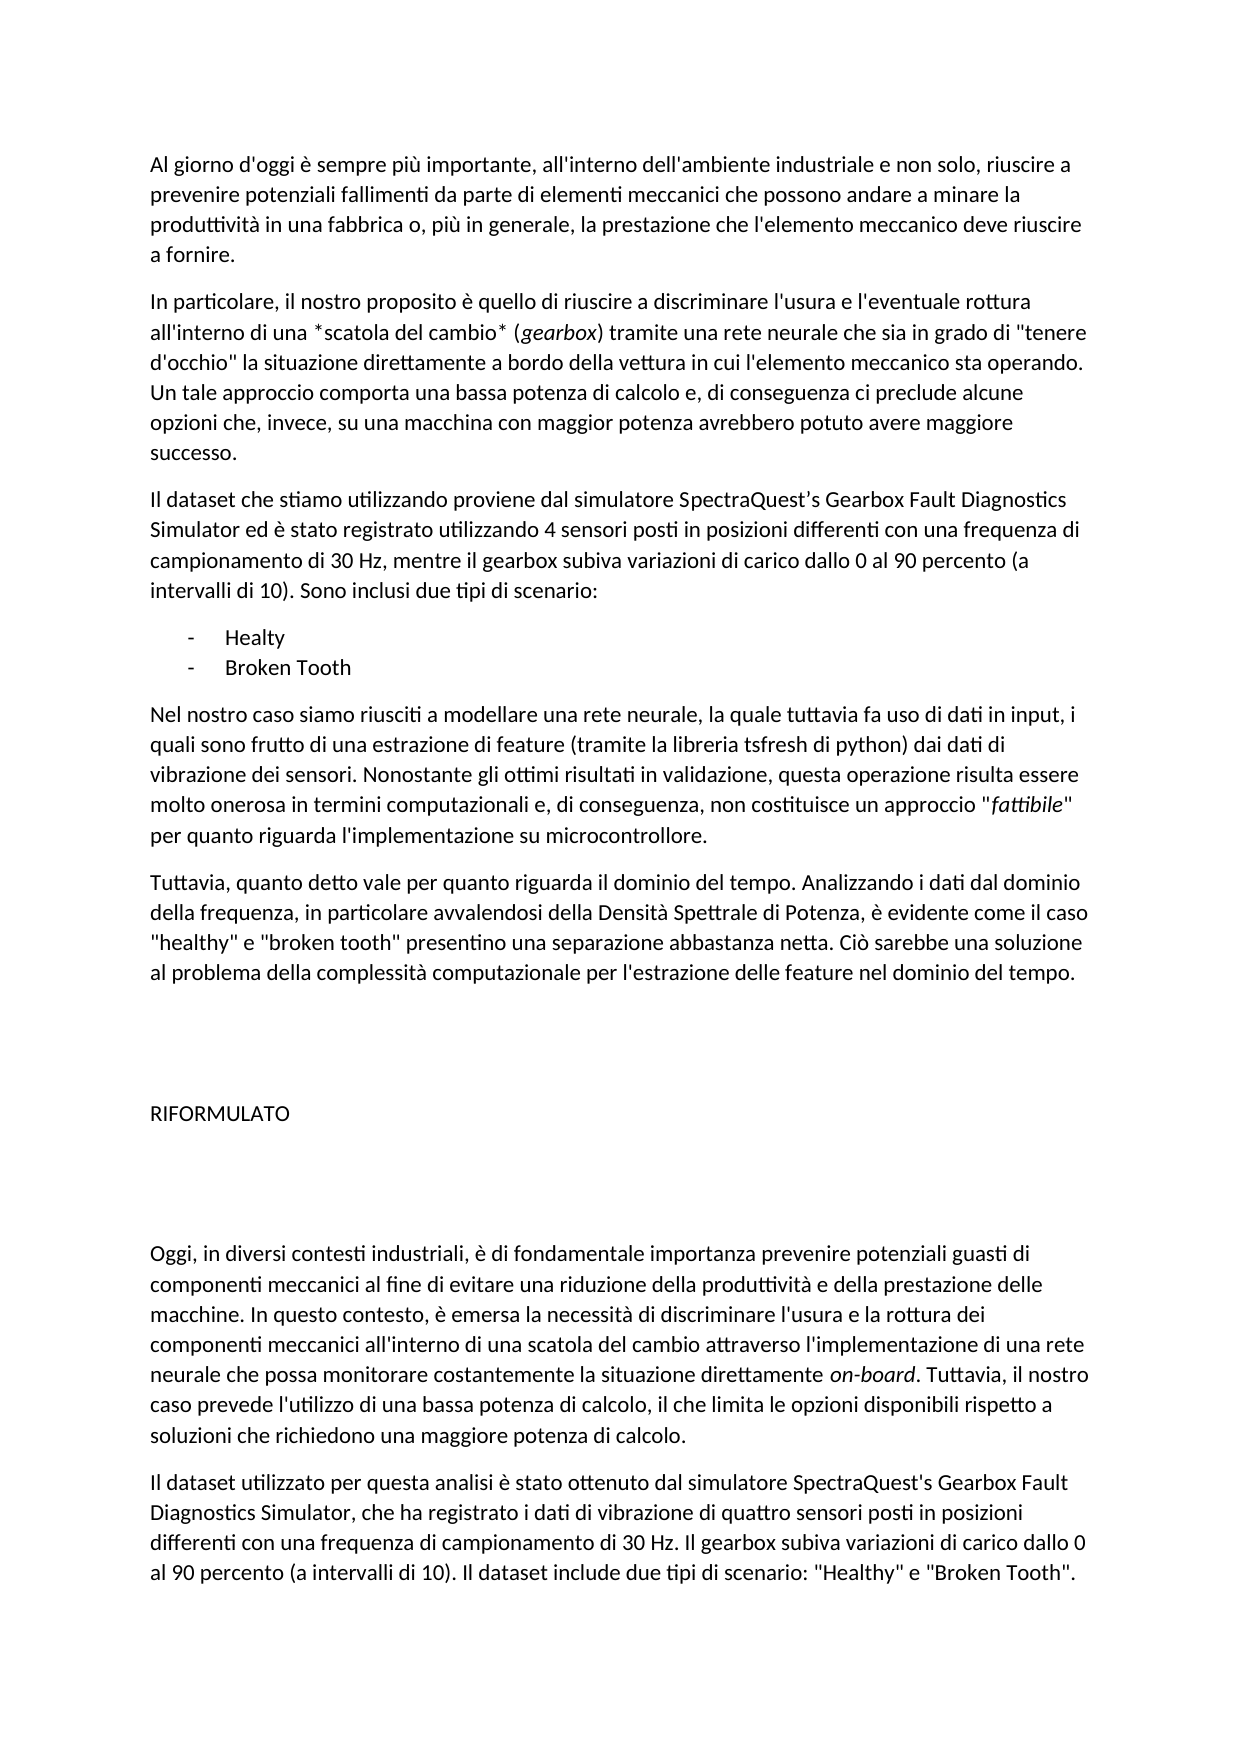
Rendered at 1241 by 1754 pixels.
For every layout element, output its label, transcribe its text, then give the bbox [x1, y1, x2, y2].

text RIFORMULATO [150, 1099, 1090, 1127]
text Nel nostro caso siamo riusciti a modellare una rete neurale, la quale tuttavia fa uso di dati in input, i quali sono frutto di una estrazione di feature (tramite la libreria tsfresh di python) dai dati di vibrazione dei sensori. Nonostante gli ottimi risultati in validazione, questa operazione risulta essere molto onerosa in termini computazionali e, di conseguenza, non costituisce un approccio "fattibile" per quanto riguarda l'implementazione su microcontrollore. [150, 700, 1090, 849]
text Il dataset che stiamo utilizzando proviene dal simulatore SpectraQuest’s Gearbox Fault Diagnostics Simulator ed è stato registrato utilizzando 4 sensori posti in posizioni differenti con una frequenza di campionamento di 30 Hz, mentre il gearbox subiva variazioni di carico dallo 0 al 90 percento (a intervalli di 10). Sono inclusi due tipi di scenario: [150, 485, 1090, 604]
list Healty [187, 623, 1090, 651]
text In particolare, il nostro proposito è quello di riuscire a discriminare l'usura e l'eventuale rottura all'interno di una *scatola del cambio* (gearbox) tramite una rete neurale che sia in grado di "tenere d'occhio" la situazione direttamente a bordo della vettura in cui l'elemento meccanico sta operando. Un tale approccio comporta una bassa potenza di calcolo e, di conseguenza ci preclude alcune opzioni che, invece, su una macchina con maggior potenza avrebbero potuto avere maggiore successo. [150, 287, 1090, 467]
text Tuttavia, quanto detto vale per quanto riguarda il dominio del tempo. Analizzando i dati dal dominio della frequenza, in particolare avvalendosi della Densità Spettrale di Potenza, è evidente come il caso "healthy" e "broken tooth" presentino una separazione abbastanza netta. Ciò sarebbe una soluzione al problema della complessità computazionale per l'estrazione delle feature nel dominio del tempo. [150, 868, 1090, 986]
text Oggi, in diversi contesti industriali, è di fondamentale importanza prevenire potenziali guasti di componenti meccanici al fine di evitare una riduzione della produttività e della prestazione delle macchine. In questo contesto, è emersa la necessità di discriminare l'usura e la rottura dei componenti meccanici all'interno di una scatola del cambio attraverso l'implementazione di una rete neurale che possa monitorare costantemente la situazione direttamente on-board. Tuttavia, il nostro caso prevede l'utilizzo di una bassa potenza di calcolo, il che limita le opzioni disponibili rispetto a soluzioni che richiedono una maggiore potenza di calcolo. [150, 1239, 1090, 1449]
list Broken Tooth [187, 653, 1090, 681]
text Al giorno d'oggi è sempre più importante, all'interno dell'ambiente industriale e non solo, riuscire a prevenire potenziali fallimenti da parte di elementi meccanici che possono andare a minare la produttività in una fabbrica o, più in generale, la prestazione che l'elemento meccanico deve riuscire a fornire. [150, 150, 1090, 269]
text Il dataset utilizzato per questa analisi è stato ottenuto dal simulatore SpectraQuest's Gearbox Fault Diagnostics Simulator, che ha registrato i dati di vibrazione di quattro sensori posti in posizioni differenti con una frequenza di campionamento di 30 Hz. Il gearbox subiva variazioni di carico dallo 0 al 90 percento (a intervalli di 10). Il dataset include due tipi di scenario: "Healthy" e "Broken Tooth". [150, 1468, 1090, 1586]
